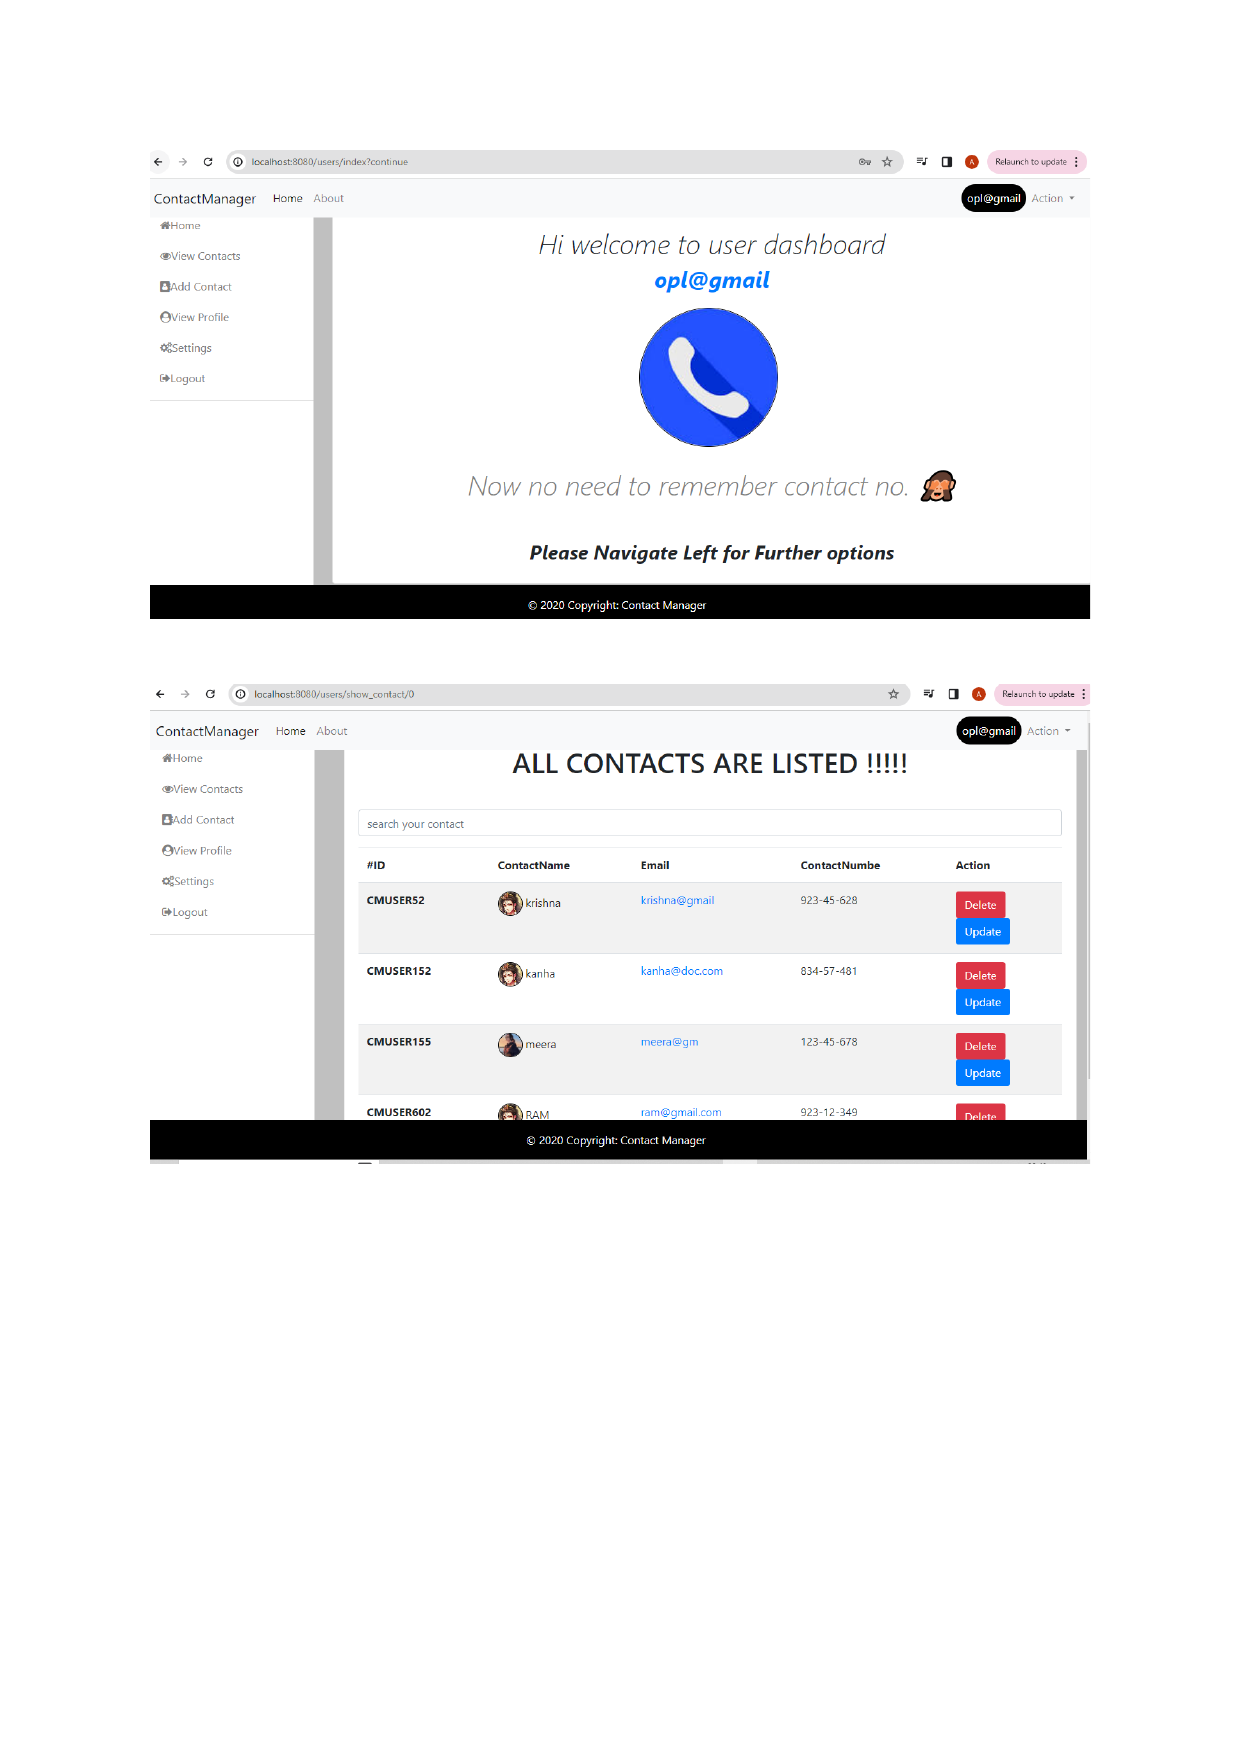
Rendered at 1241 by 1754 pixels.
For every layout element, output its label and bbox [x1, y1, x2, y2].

picture [150, 150, 1091, 619]
picture [150, 684, 1091, 1164]
